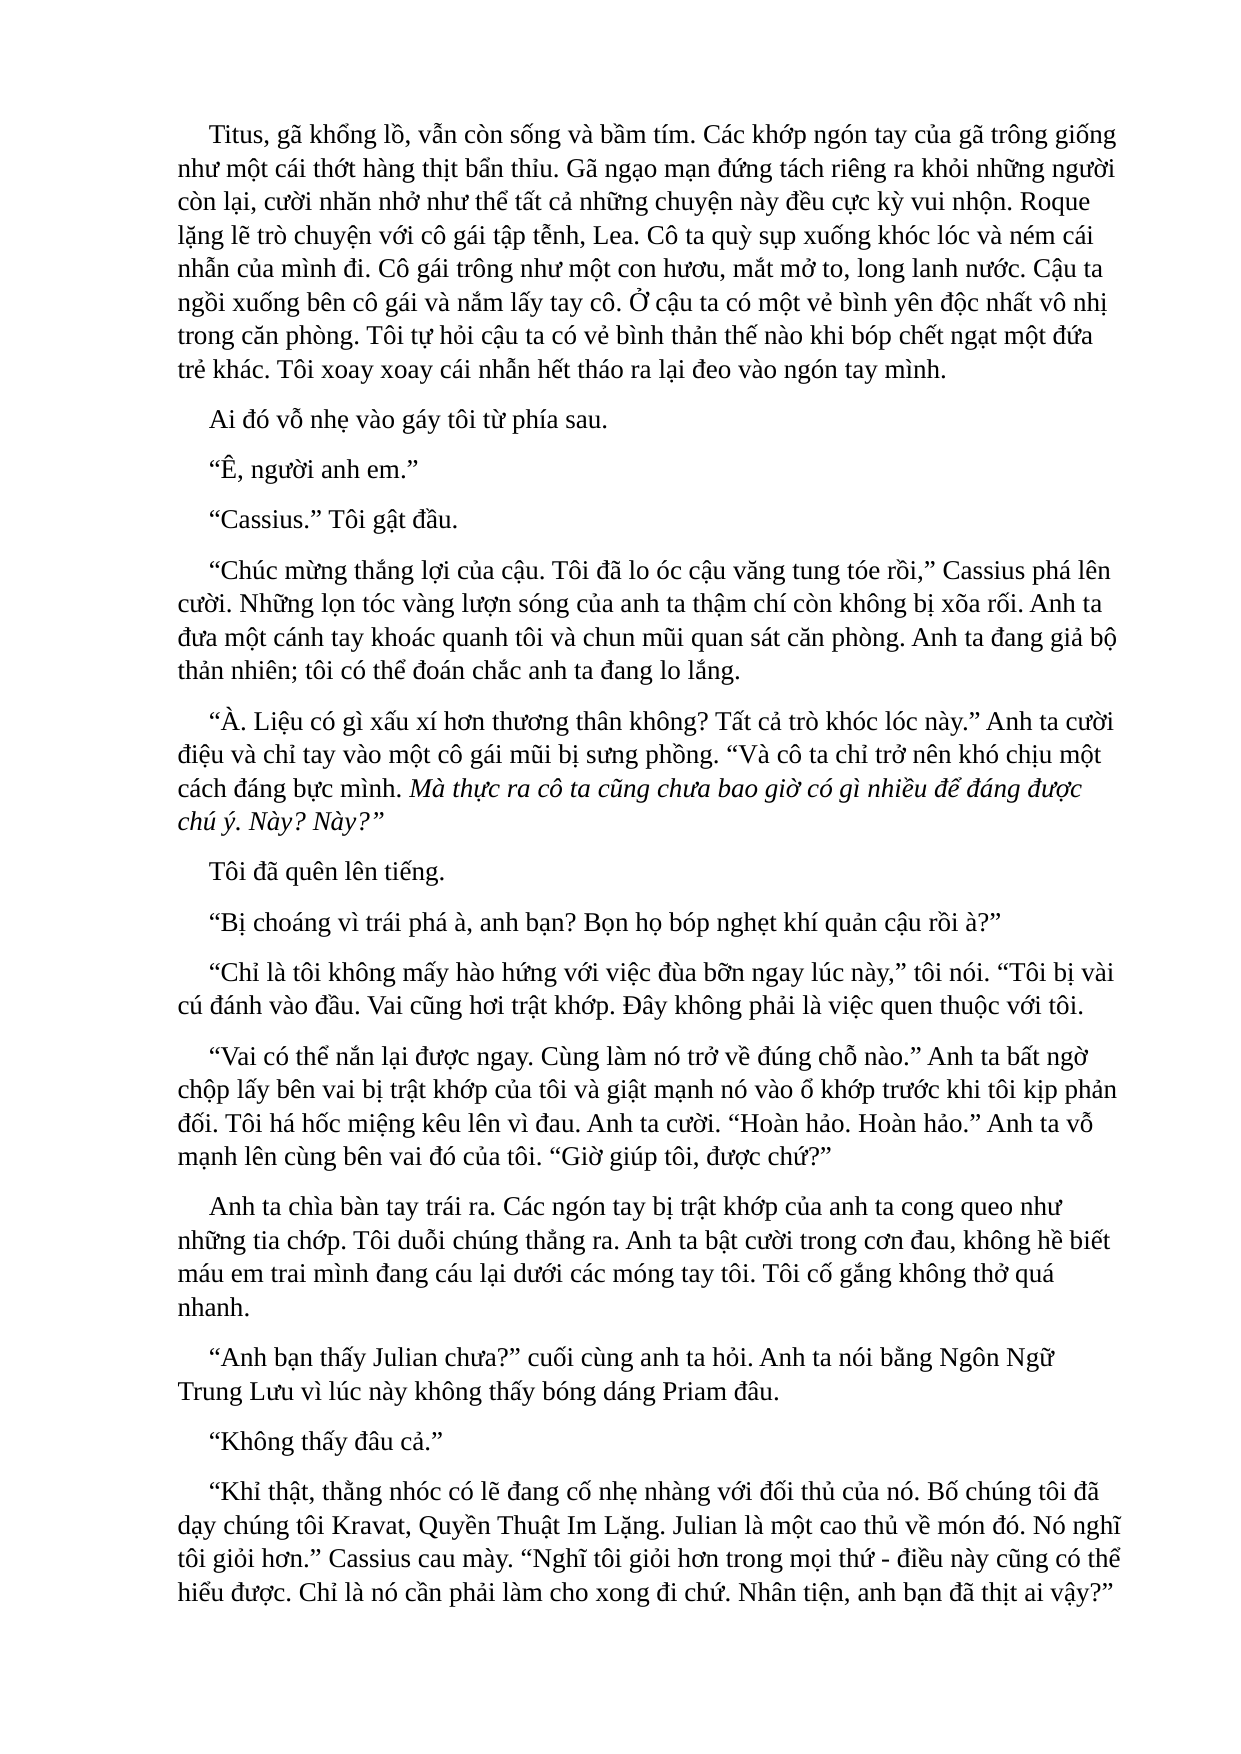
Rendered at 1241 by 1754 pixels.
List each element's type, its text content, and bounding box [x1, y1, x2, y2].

text Ai đó vỗ nhẹ vào gáy tôi từ phía sau. [177, 403, 1122, 434]
text “Bị choáng vì trái phá à, anh bạn? Bọn họ bóp nghẹt khí quản cậu rồi à?” [177, 906, 1122, 937]
text “Ê, người anh em.” [177, 453, 1122, 484]
text Anh ta chìa bàn tay trái ra. Các ngón tay bị trật khớp của anh ta cong queo như những tia chớp. Tôi duỗi chúng thẳng ra. Anh ta bật cười trong cơn đau, không hề biết máu em trai mình đang cáu lại dưới các móng tay tôi. Tôi cố gắng không thở quá nhanh. [177, 1190, 1122, 1322]
text “Anh bạn thấy Julian chưa?” cuối cùng anh ta hỏi. Anh ta nói bằng Ngôn Ngữ Trung Lưu vì lúc này không thấy bóng dáng Priam đâu. [177, 1341, 1122, 1406]
text “Vai có thể nắn lại được ngay. Cùng làm nó trở về đúng chỗ nào.” Anh ta bất ngờ chộp lấy bên vai bị trật khớp của tôi và giật mạnh nó vào ổ khớp trước khi tôi kịp phản đối. Tôi há hốc miệng kêu lên vì đau. Anh ta cười. “Hoàn hảo. Hoàn hảo.” Anh ta vỗ mạnh lên cùng bên vai đó của tôi. “Giờ giúp tôi, được chứ?” [177, 1039, 1122, 1171]
text “À. Liệu có gì xấu xí hơn thương thân không? Tất cả trò khóc lóc này.” Anh ta cười điệu và chỉ tay vào một cô gái mũi bị sưng phồng. “Và cô ta chỉ trở nên khó chịu một cách đáng bực mình. Mà thực ra cô ta cũng chưa bao giờ có gì nhiều để đáng được chú ý. Này? Này?” [177, 704, 1122, 836]
text Tôi đã quên lên tiếng. [177, 855, 1122, 887]
text “Chúc mừng thắng lợi của cậu. Tôi đã lo óc cậu văng tung tóe rồi,” Cassius phá lên cười. Những lọn tóc vàng lượn sóng của anh ta thậm chí còn không bị xõa rối. Anh ta đưa một cánh tay khoác quanh tôi và chun mũi quan sát căn phòng. Anh ta đang giả bộ thản nhiên; tôi có thể đoán chắc anh ta đang lo lắng. [177, 554, 1122, 686]
text Titus, gã khổng lồ, vẫn còn sống và bầm tím. Các khớp ngón tay của gã trông giống như một cái thớt hàng thịt bẩn thỉu. Gã ngạo mạn đứng tách riêng ra khỏi những người còn lại, cười nhăn nhở như thể tất cả những chuyện này đều cực kỳ vui nhộn. Roque lặng lẽ trò chuyện với cô gái tập tễnh, Lea. Cô ta quỳ sụp xuống khóc lóc và ném cái nhẫn của mình đi. Cô gái trông như một con hươu, mắt mở to, long lanh nước. Cậu ta ngồi xuống bên cô gái và nắm lấy tay cô. Ở cậu ta có một vẻ bình yên độc nhất vô nhị trong căn phòng. Tôi tự hỏi cậu ta có vẻ bình thản thế nào khi bóp chết ngạt một đứa trẻ khác. Tôi xoay xoay cái nhẫn hết tháo ra lại đeo vào ngón tay mình. [177, 118, 1122, 384]
text “Không thấy đâu cả.” [177, 1425, 1122, 1456]
text “Chỉ là tôi không mấy hào hứng với việc đùa bỡn ngay lúc này,” tôi nói. “Tôi bị vài cú đánh vào đầu. Vai cũng hơi trật khớp. Đây không phải là việc quen thuộc với tôi. [177, 956, 1122, 1021]
text “Khỉ thật, thằng nhóc có lẽ đang cố nhẹ nhàng với đối thủ của nó. Bố chúng tôi đã dạy chúng tôi Kravat, Quyền Thuật Im Lặng. Julian là một cao thủ về món đó. Nó nghĩ tôi giỏi hơn.” Cassius cau mày. “Nghĩ tôi giỏi hơn trong mọi thứ - điều này cũng có thể hiểu được. Chỉ là nó cần phải làm cho xong đi chứ. Nhân tiện, anh bạn đã thịt ai vậy?” [177, 1475, 1122, 1607]
text “Cassius.” Tôi gật đầu. [177, 503, 1122, 535]
